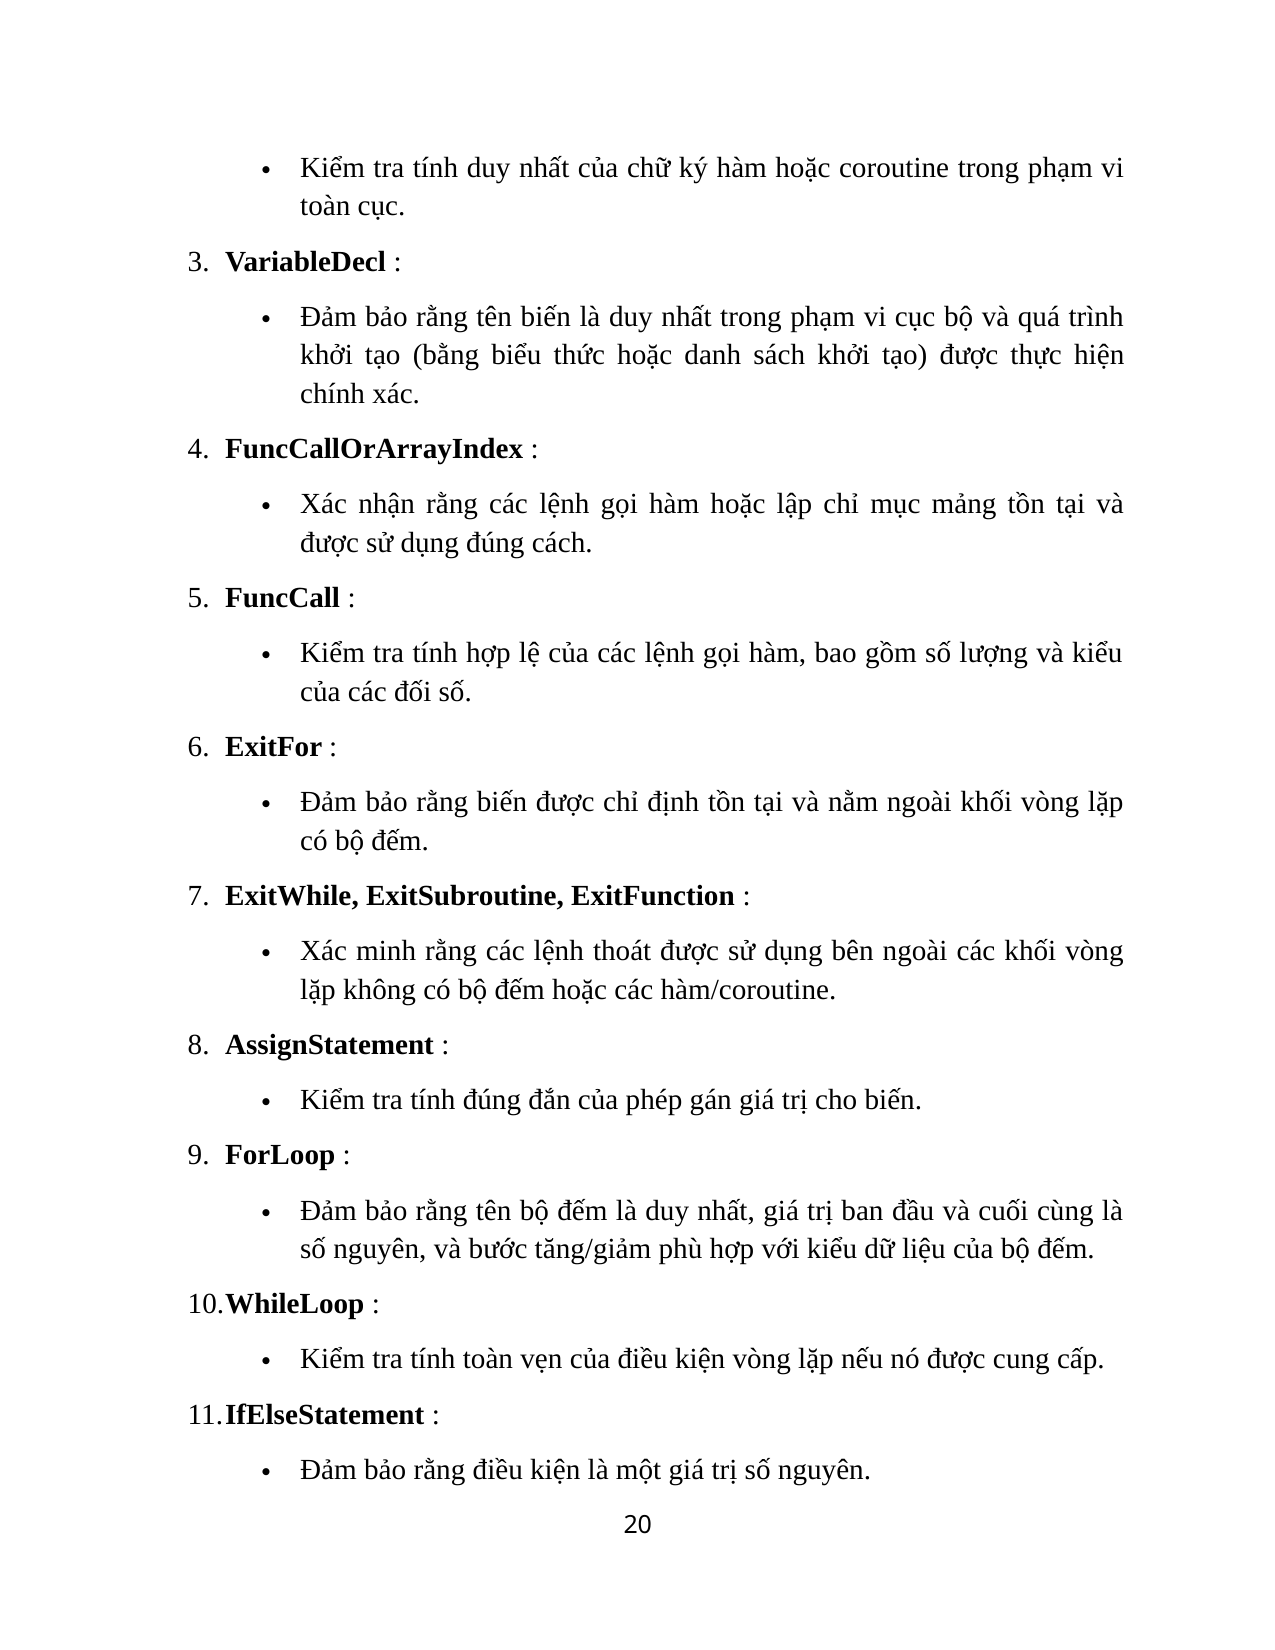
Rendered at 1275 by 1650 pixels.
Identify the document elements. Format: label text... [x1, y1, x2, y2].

list Kiểm tra tính toàn vẹn của điều kiện vòng lặp nếu nó được cung cấp. [262, 1342, 1125, 1375]
list Xác minh rằng các lệnh thoát được sử dụng bên ngoài các khối vòng lặp không có bộ đếm hoặc các hàm/coroutine. [262, 933, 1125, 1005]
list Kiểm tra tính duy nhất của chữ ký hàm hoặc coroutine trong phạm vi toàn cục. [262, 150, 1125, 222]
list ExitFor : [187, 729, 1125, 763]
list Kiểm tra tính đúng đắn của phép gán giá trị cho biến. [262, 1082, 1125, 1116]
list IfElseStatement : [187, 1397, 1125, 1430]
list Đảm bảo rằng biến được chỉ định tồn tại và nằm ngoài khối vòng lặp có bộ đếm. [262, 784, 1125, 856]
list FuncCall : [187, 580, 1125, 614]
list Kiểm tra tính hợp lệ của các lệnh gọi hàm, bao gồm số lượng và kiểu của các đối số. [262, 635, 1125, 707]
list VariableDecl : [187, 244, 1125, 277]
list WhileLoop : [187, 1286, 1125, 1320]
list Xác nhận rằng các lệnh gọi hàm hoặc lập chỉ mục mảng tồn tại và được sử dụng đúng cách. [262, 486, 1125, 558]
list FuncCallOrArrayIndex : [187, 431, 1125, 465]
list Đảm bảo rằng tên biến là duy nhất trong phạm vi cục bộ và quá trình khởi tạo (bằng biểu thức hoặc danh sách khởi tạo) được thực hiện chính xác. [262, 299, 1125, 409]
list Đảm bảo rằng điều kiện là một giá trị số nguyên. [262, 1452, 1125, 1486]
list Đảm bảo rằng tên bộ đếm là duy nhất, giá trị ban đầu và cuối cùng là số nguyên, và bước tăng/giảm phù hợp với kiểu dữ liệu của bộ đếm. [262, 1193, 1125, 1265]
list AssignStatement : [187, 1027, 1125, 1061]
list ForLoop : [187, 1137, 1125, 1171]
list ExitWhile, ExitSubroutine, ExitFunction : [187, 878, 1125, 912]
